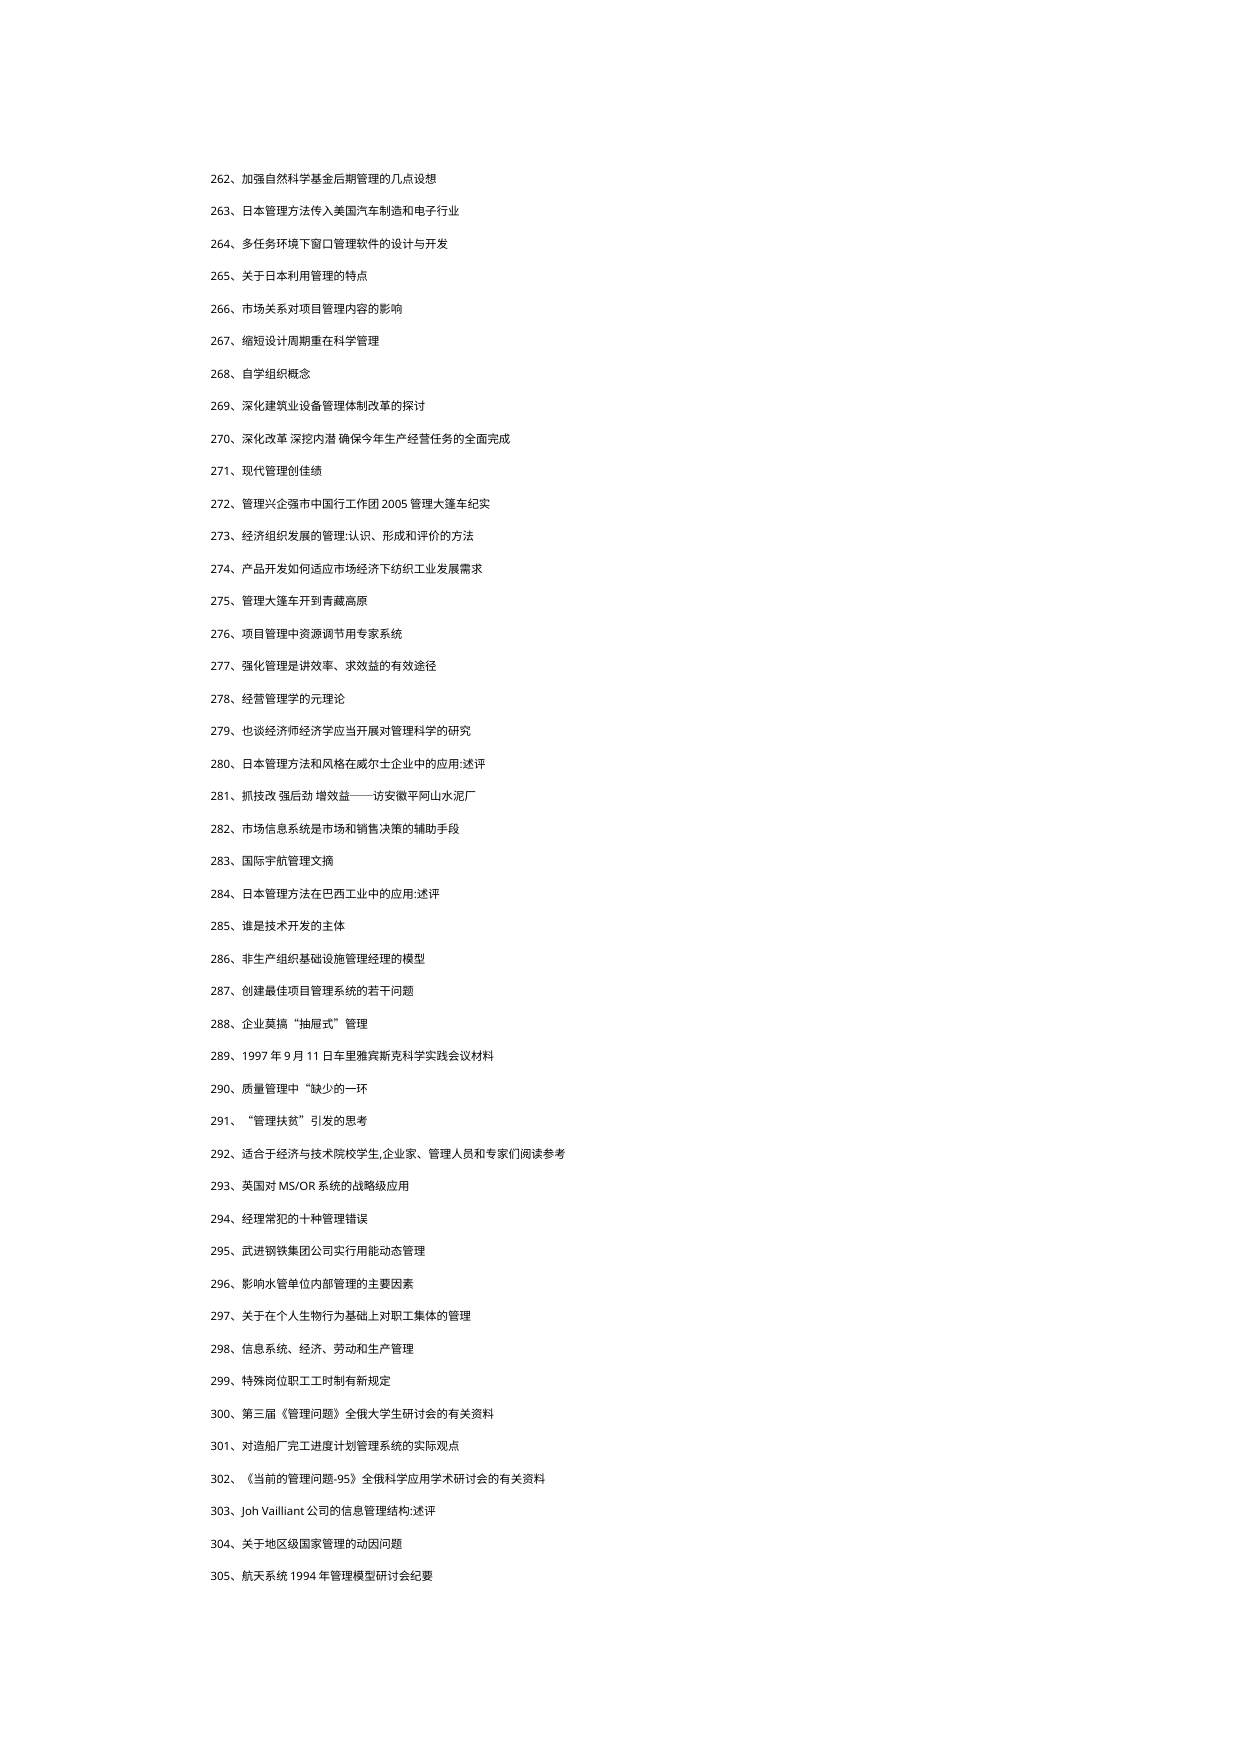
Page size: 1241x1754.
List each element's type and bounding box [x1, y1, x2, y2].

text [187, 162, 1053, 1592]
